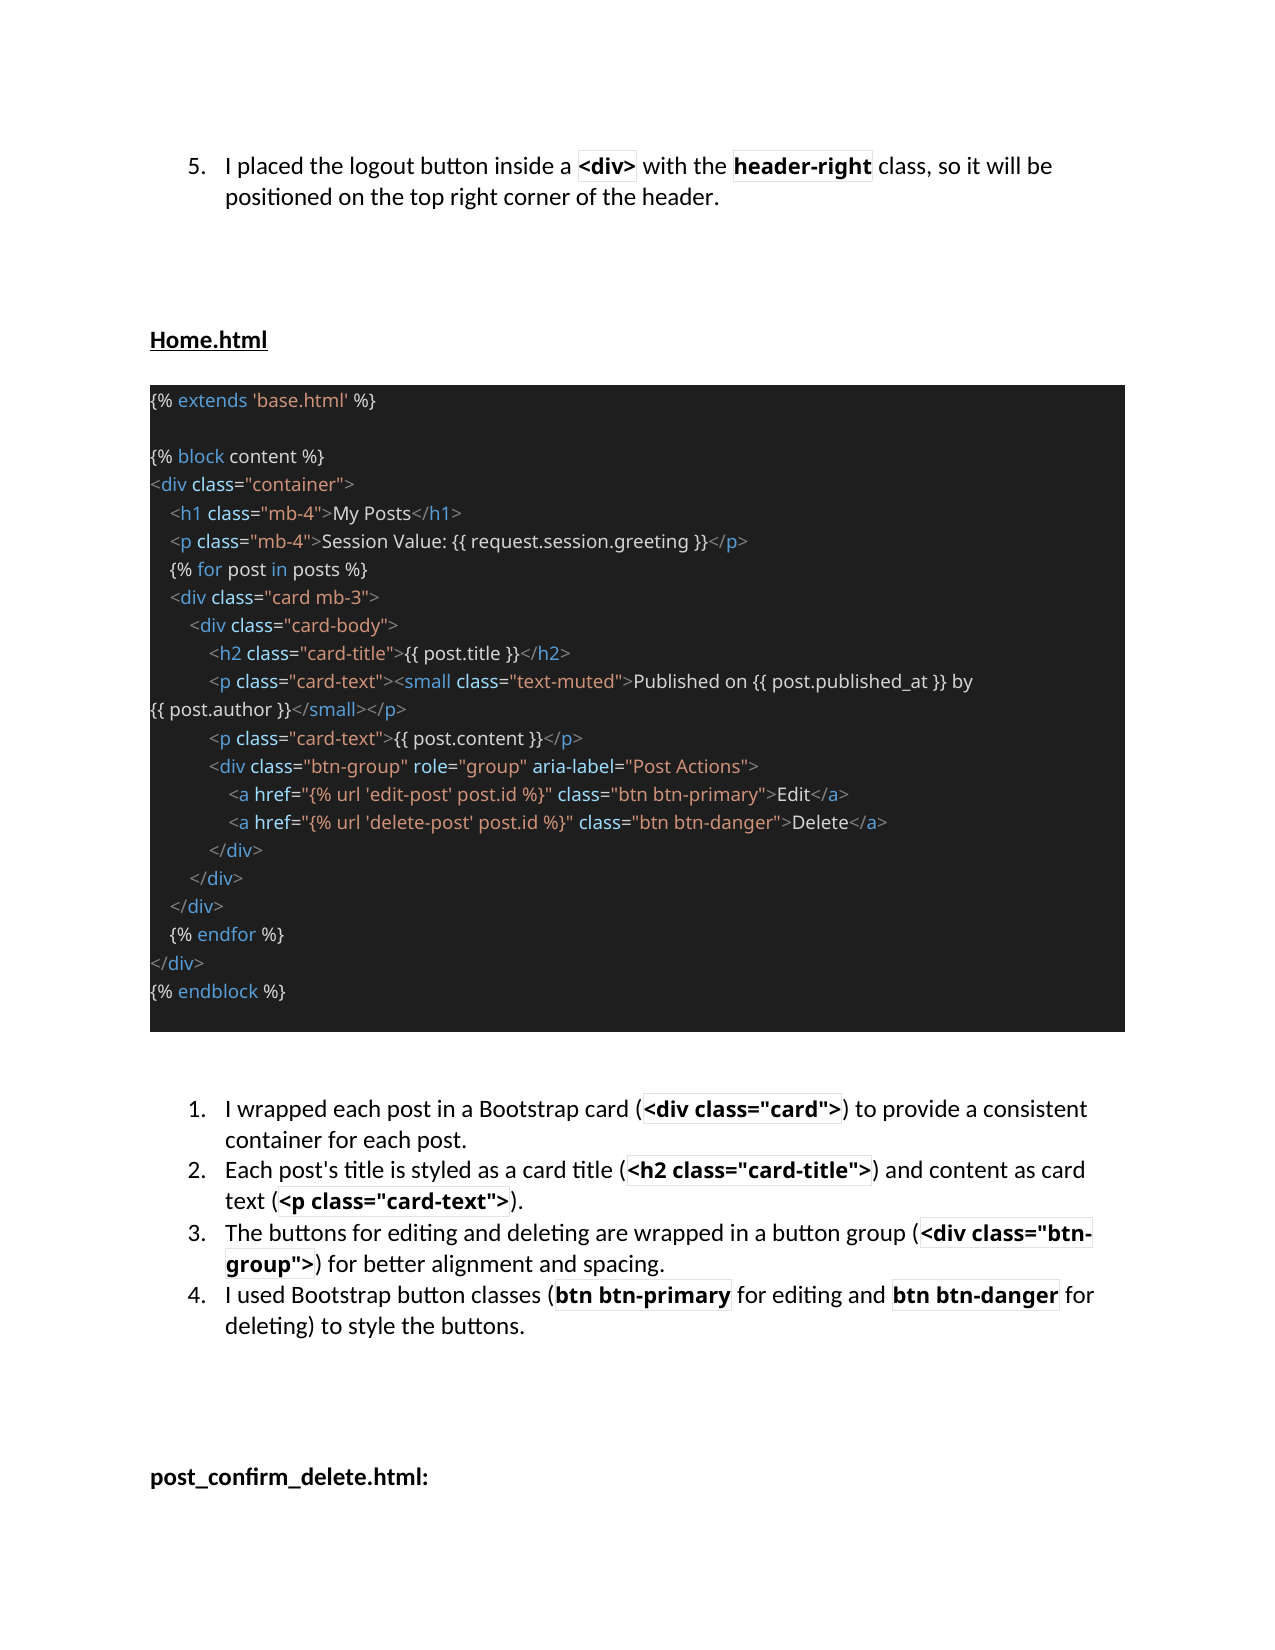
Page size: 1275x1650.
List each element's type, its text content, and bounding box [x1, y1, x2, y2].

list I placed the logout button inside a <div> with the header-right class, so it will be positioned on the top right corner of the header. [187, 150, 1125, 212]
list I used Bootstrap button classes (btn btn-primary for editing and btn btn-danger for deleting) to style the buttons. [187, 1279, 1125, 1341]
text Home.html [150, 324, 1125, 354]
list Each post's title is styled as a card title (<h2 class="card-title">) and content as card text (<p class="card-text">). [187, 1154, 1125, 1217]
text <a href="{% url 'delete-post' post.id %}" class="btn btn-danger">Delete</a> [150, 807, 1125, 835]
text </div> [150, 947, 1125, 975]
text {% endfor %} [150, 919, 1125, 947]
text <p class="card-text"><small class="text-muted">Published on {{ post.published_at }} by {{ post.author }}</small></p> [150, 666, 1125, 722]
text <a href="{% url 'edit-post' post.id %}" class="btn btn-primary">Edit</a> [150, 778, 1125, 807]
text </div> [150, 891, 1125, 919]
text {% endblock %} [150, 975, 1125, 1003]
list The buttons for editing and deleting are wrapped in a button group (<div class="btn-group">) for better alignment and spacing. [187, 1217, 1125, 1279]
text {% extends 'base.html' %} [150, 385, 1125, 413]
text <div class="card mb-3"> [150, 582, 1125, 610]
text {% block content %} [150, 441, 1125, 469]
text {% for post in posts %} [150, 553, 1125, 582]
text post_confirm_delete.html: [150, 1461, 1125, 1491]
text <h1 class="mb-4">My Posts</h1> [150, 497, 1125, 525]
text <h2 class="card-title">{{ post.title }}</h2> [150, 638, 1125, 666]
text </div> [150, 863, 1125, 891]
text <p class="mb-4">Session Value: {{ request.session.greeting }}</p> [150, 525, 1125, 553]
text <p class="card-text">{{ post.content }}</p> [150, 722, 1125, 750]
text <div class="card-body"> [150, 610, 1125, 638]
text </div> [150, 835, 1125, 863]
text <div class="btn-group" role="group" aria-label="Post Actions"> [150, 750, 1125, 778]
text <div class="container"> [150, 469, 1125, 497]
list I wrapped each post in a Bootstrap card (<div class="card">) to provide a consistent container for each post. [187, 1093, 1125, 1154]
